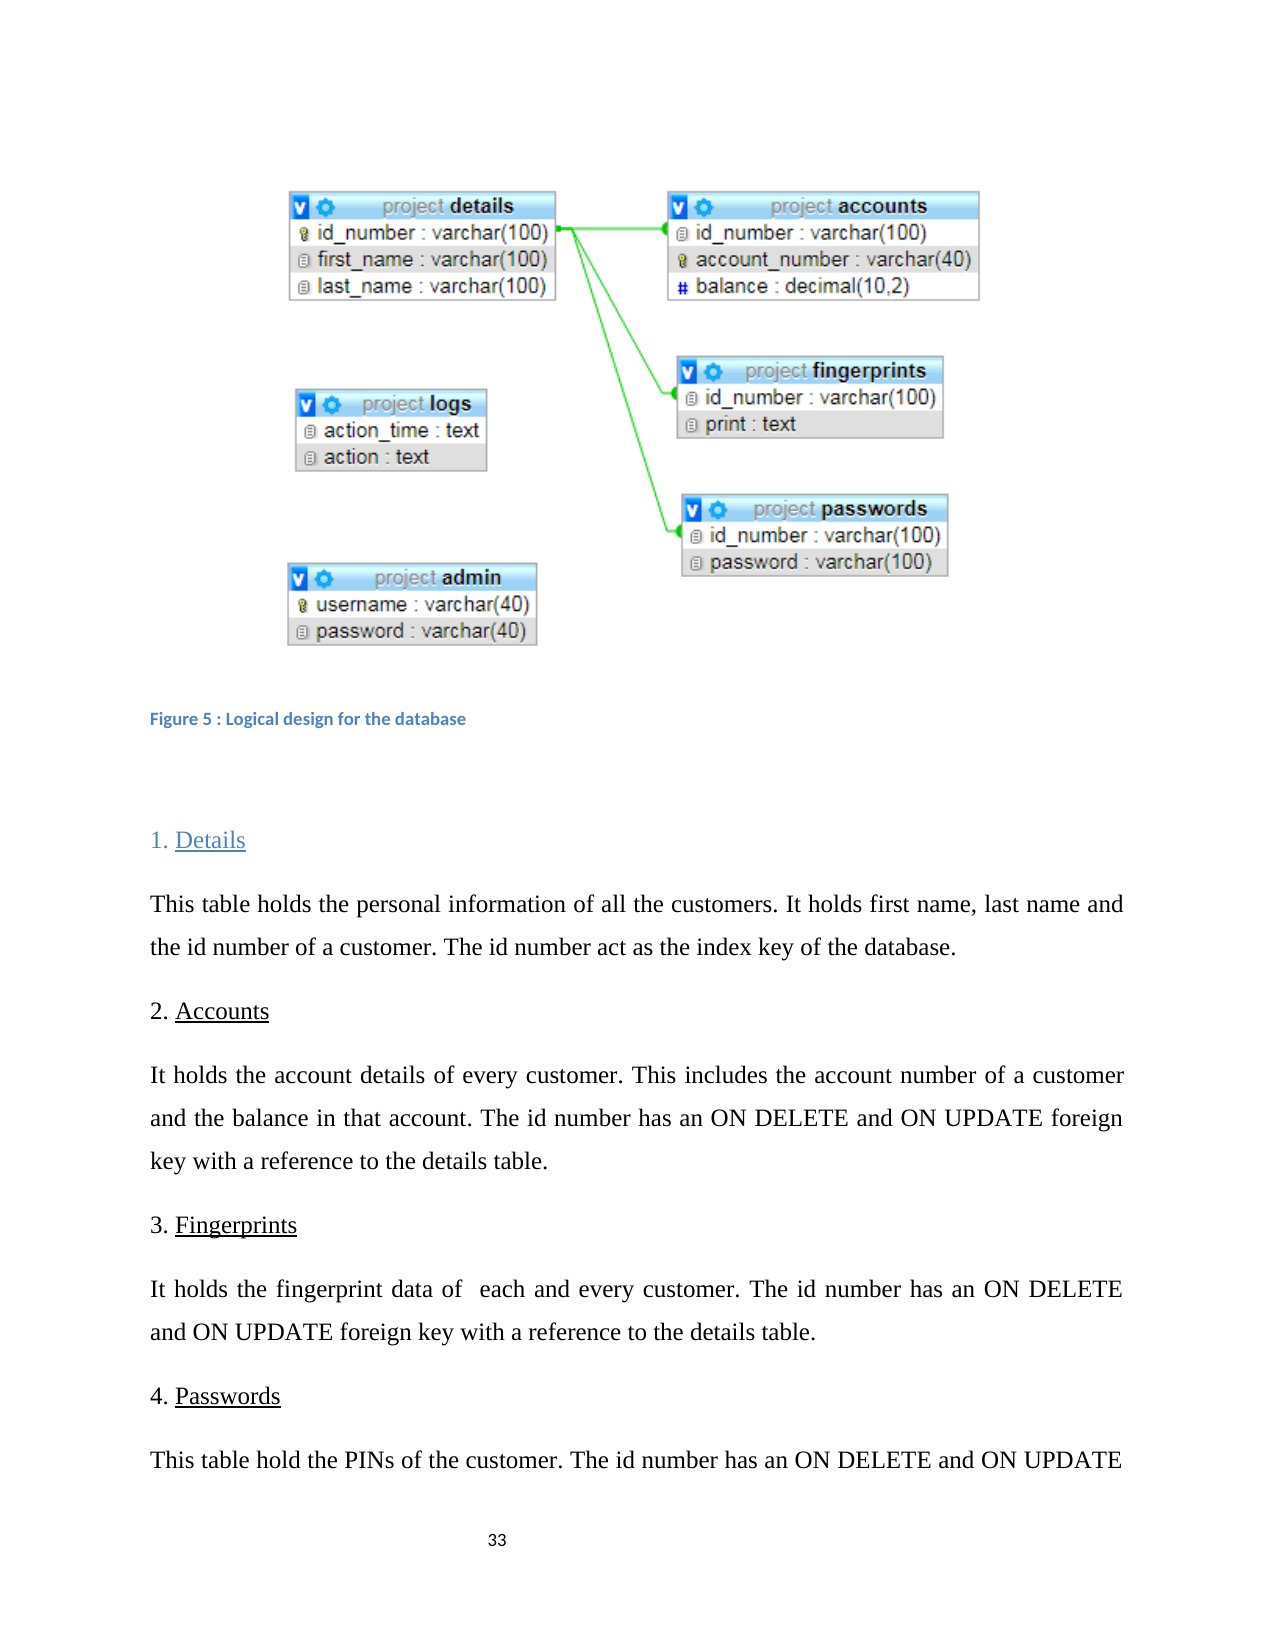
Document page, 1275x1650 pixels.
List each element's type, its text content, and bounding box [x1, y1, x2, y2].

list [150, 1445, 1125, 1474]
list It holds the fingerprint data of each and every customer. The id number has an ON DELETE and ON UPDATE foreign key with a reference to the details table. [150, 1274, 1125, 1346]
list Figure 5 : Logical design for the database [150, 707, 1125, 730]
list This table holds the personal information of all the customers. It holds first name, last name and the id number of a customer. The id number act as the index key of the database. [150, 889, 1125, 961]
list It holds the account details of every customer. This includes the account number of a customer and the balance in that account. The id number has an ON DELETE and ON UPDATE foreign key with a reference to the details table. [150, 1060, 1125, 1175]
list Details [150, 825, 1125, 854]
list Accounts [150, 996, 1125, 1025]
list Fingerprints [150, 1210, 1125, 1239]
list Passwords [150, 1381, 1125, 1410]
picture [150, 150, 1027, 673]
